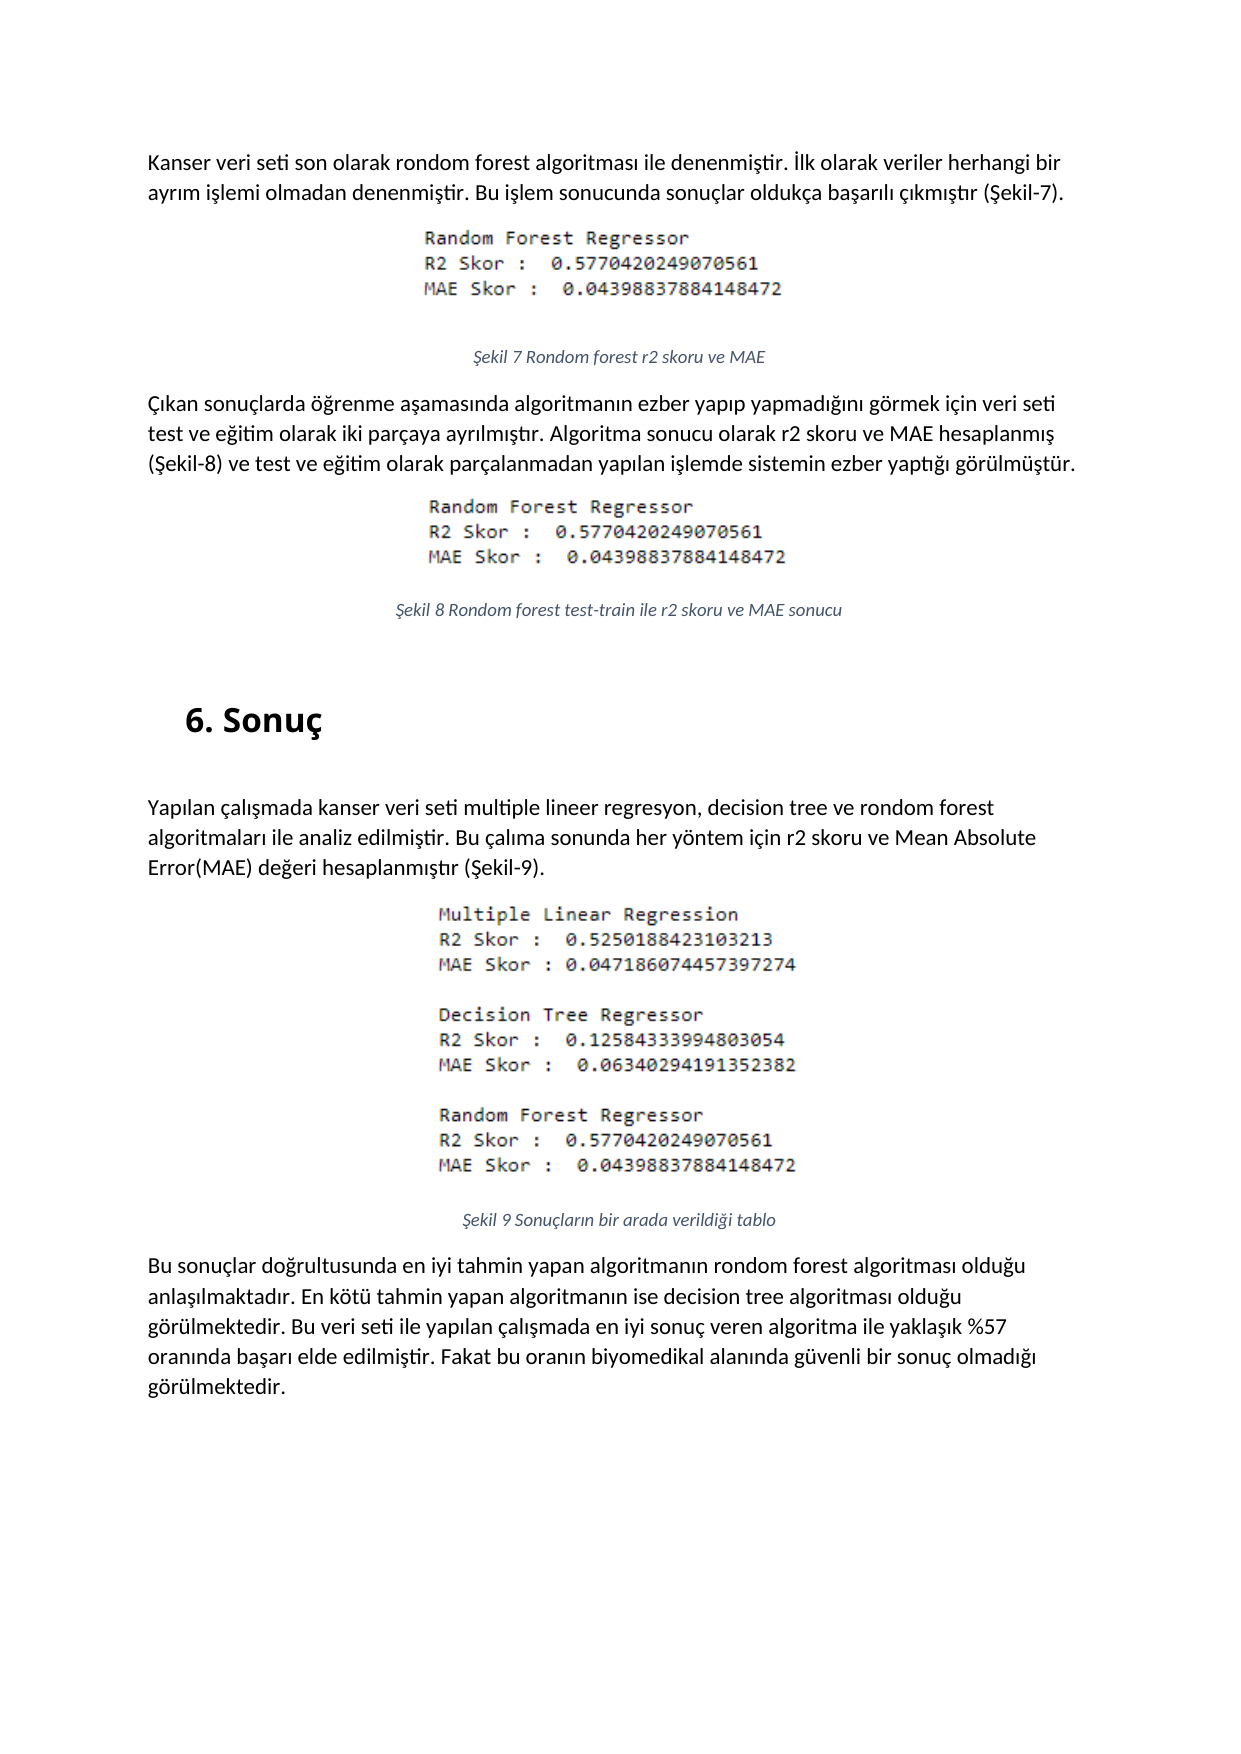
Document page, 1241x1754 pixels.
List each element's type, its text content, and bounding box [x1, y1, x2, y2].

text Yapılan çalışmada kanser veri seti multiple lineer regresyon, decision tree ve rondom forest algoritmaları ile analiz edilmiştir. Bu çalıma sonunda her yöntem için r2 skoru ve Mean Absolute Error(MAE) değeri hesaplanmıştır (Şekil-9). [148, 793, 1093, 881]
picture [422, 496, 818, 579]
text Bu sonuçlar doğrultusunda en iyi tahmin yapan algoritmanın rondom forest algoritması olduğu anlaşılmaktadır. En kötü tahmin yapan algoritmanın ise decision tree algoritması olduğu görülmektedir. Bu veri seti ile yapılan çalışmada en iyi sonuç veren algoritma ile yaklaşık %57 oranında başarı elde edilmiştir. Fakat bu oranın biyomedikal alanında güvenli bir sonuç olmadığı görülmektedir. [148, 1252, 1093, 1400]
text Çıkan sonuçlarda öğrenme aşamasında algoritmanın ezber yapıp yapmadığını görmek için veri seti test ve eğitim olarak iki parçaya ayrılmıştır. Algoritma sonucu olarak r2 skoru ve MAE hesaplanmış (Şekil-8) ve test ve eğitim olarak parçalanmadan yapılan işlemde sistemin ezber yaptığı görülmüştür. [148, 389, 1093, 477]
text Şekil 8 Rondom forest test-train ile r2 skoru ve MAE sonucu [148, 598, 1093, 621]
text Şekil 9 Sonuçların bir arada verildiği tablo [148, 1208, 1093, 1231]
text Şekil 7 Rondom forest r2 skoru ve MAE [148, 345, 1093, 368]
picture [426, 900, 814, 1189]
picture [416, 224, 824, 327]
text Kanser veri seti son olarak rondom forest algoritması ile denenmiştir. İlk olarak veriler herhangi bir ayrım işlemi olmadan denenmiştir. Bu işlem sonucunda sonuçlar oldukça başarılı çıkmıştır (Şekil-7). [148, 148, 1093, 206]
subtitle Sonuç [185, 697, 1093, 742]
